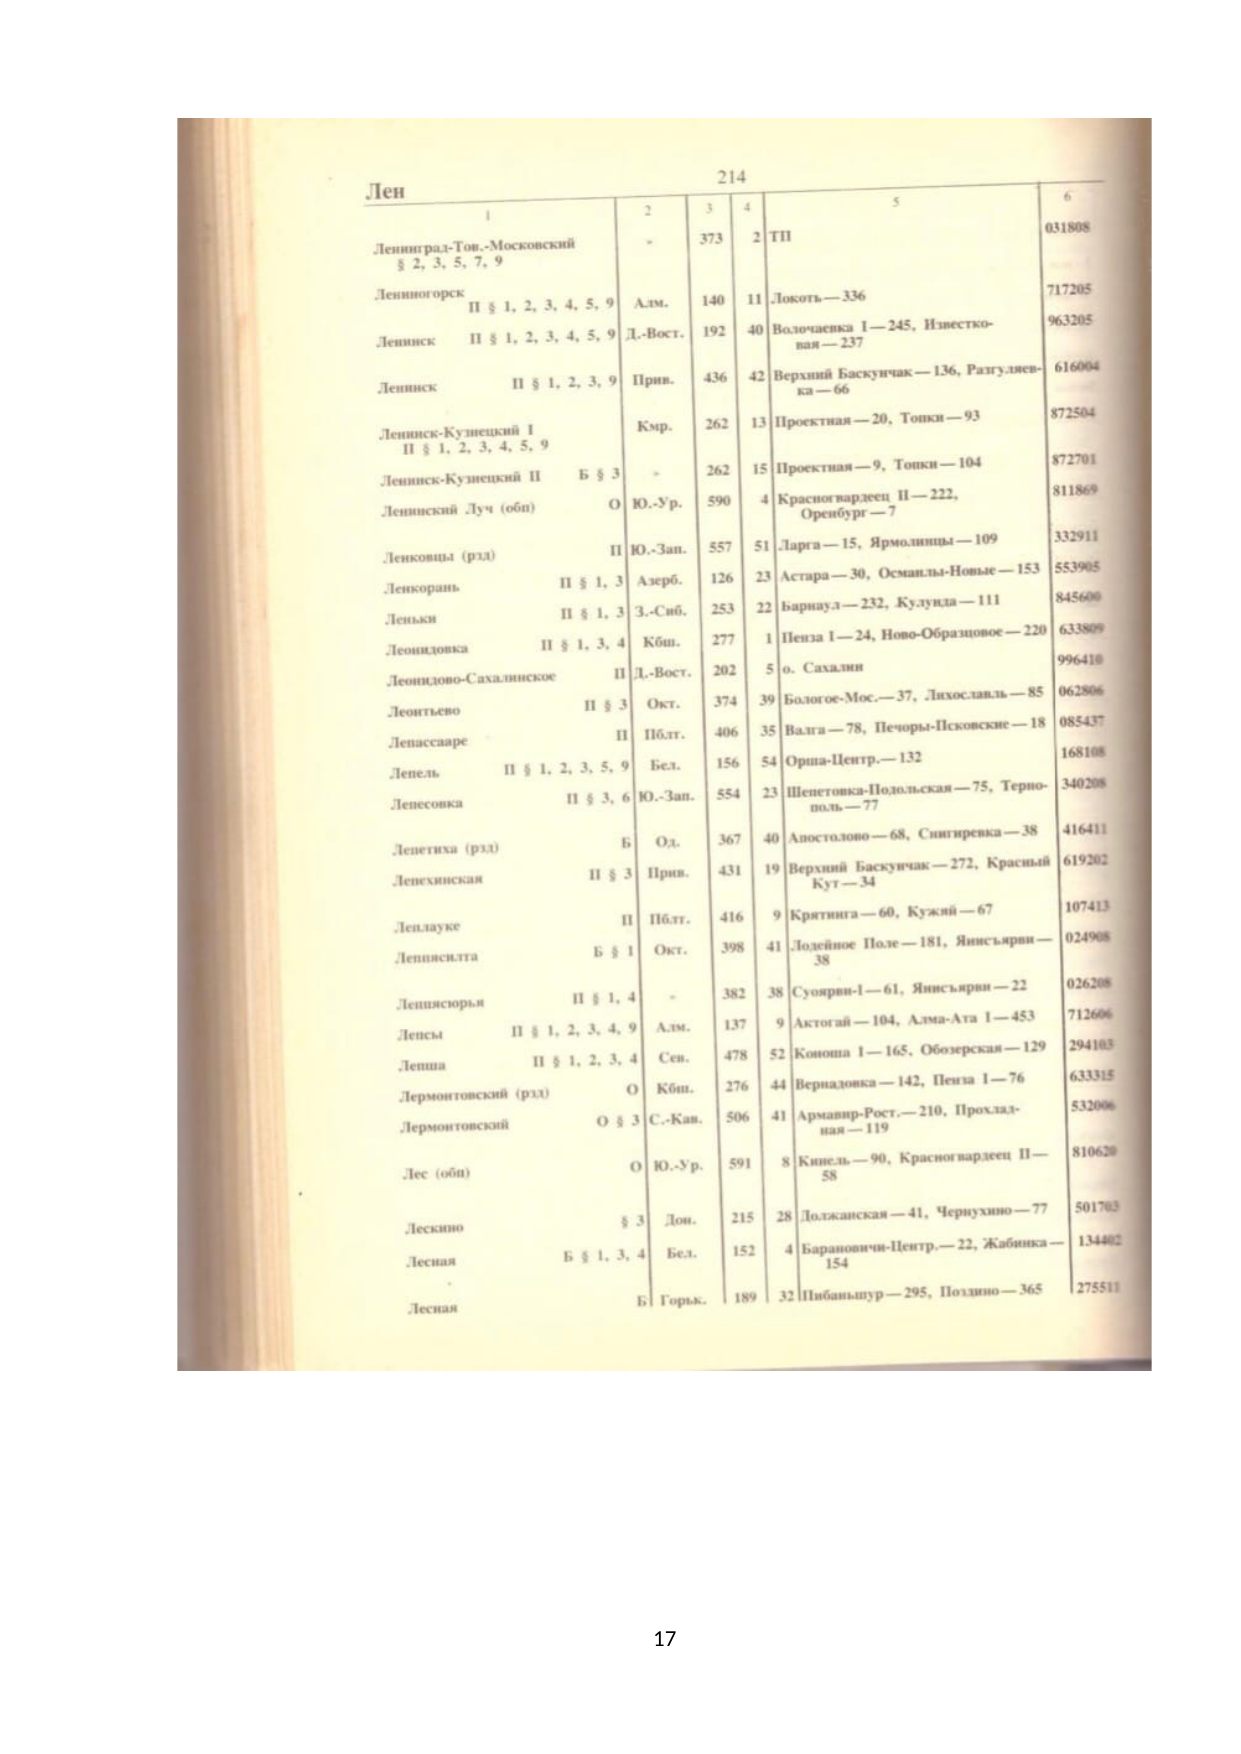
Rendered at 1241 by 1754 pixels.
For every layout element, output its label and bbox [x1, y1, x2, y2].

picture [177, 118, 1152, 1371]
